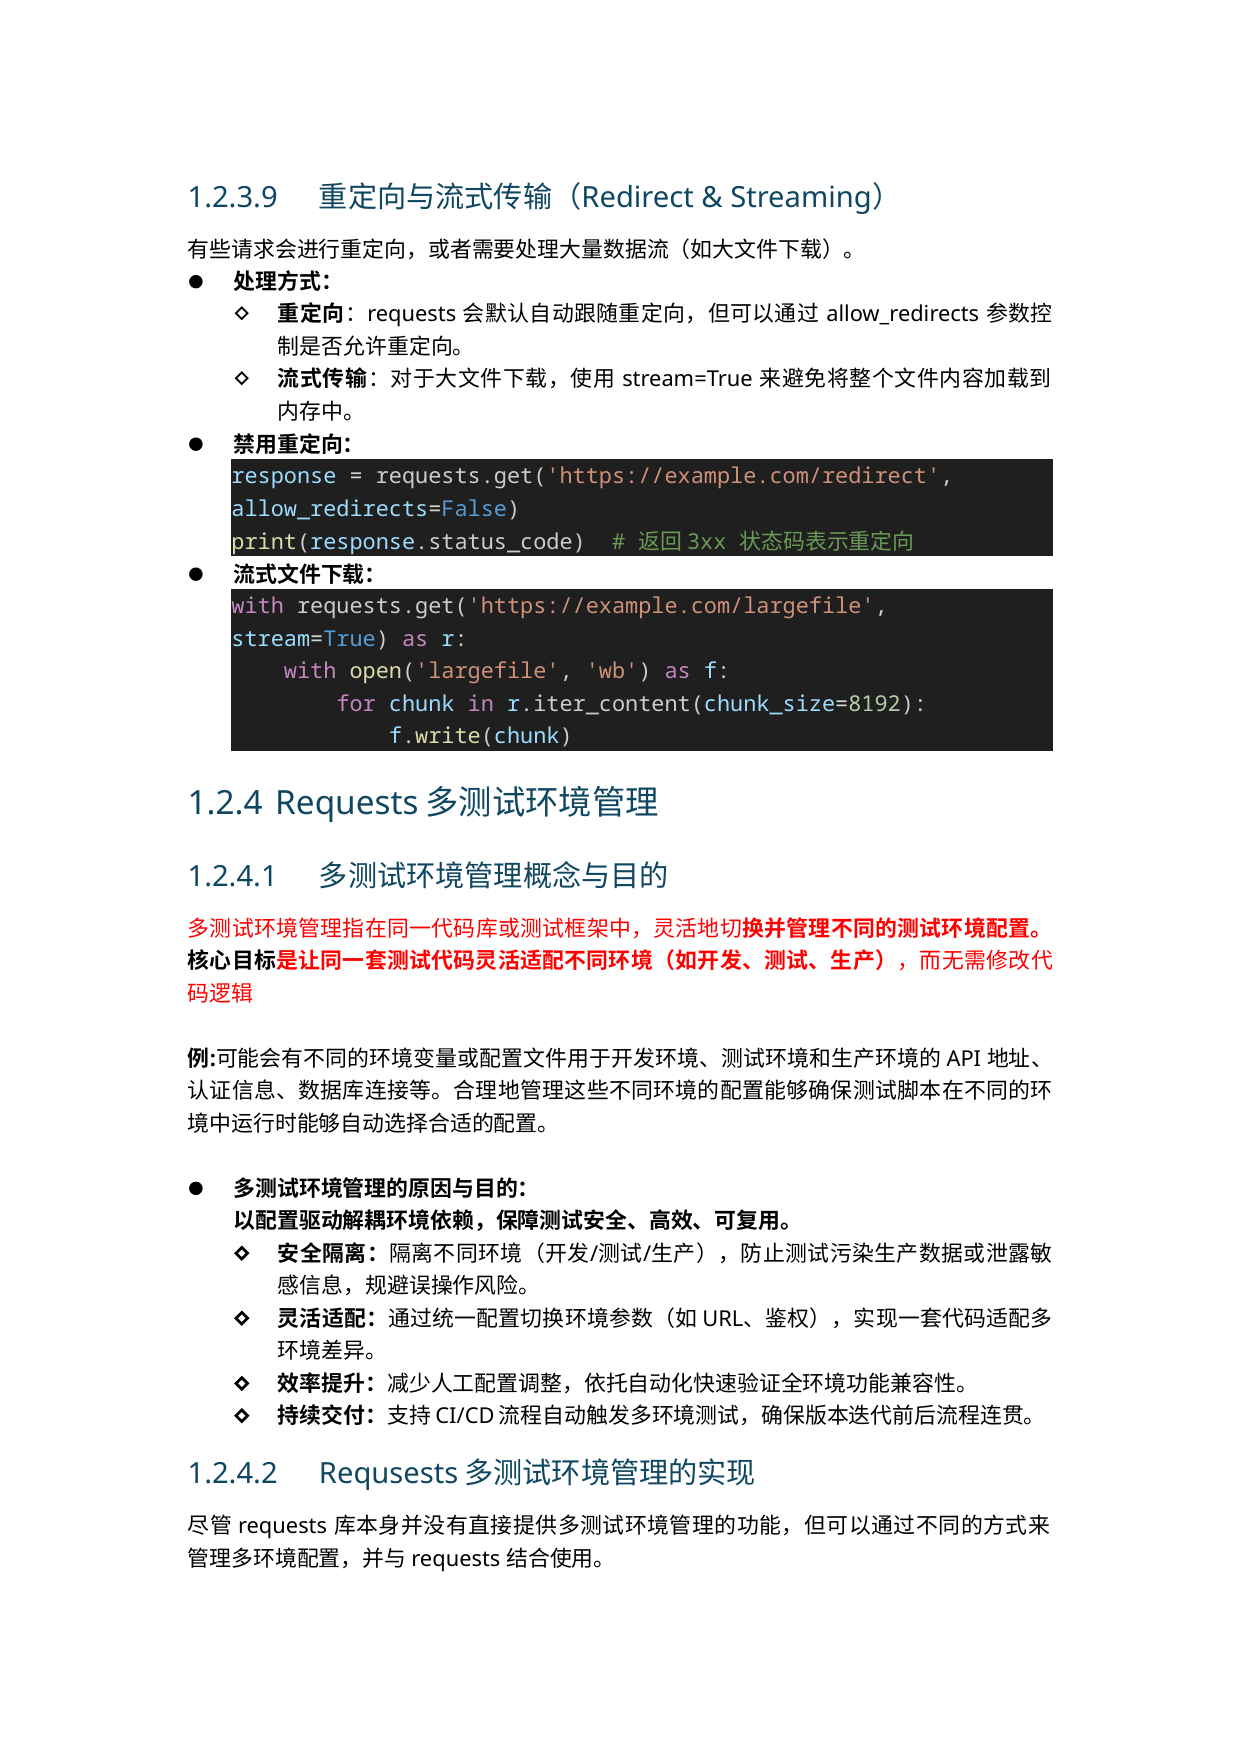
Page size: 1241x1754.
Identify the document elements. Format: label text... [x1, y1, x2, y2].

text print(response.status_code) # 返回 3xx 状态码表示重定向 [231, 524, 1053, 556]
subtitle 重定向与流式传输（Redirect & Streaming） [187, 162, 1053, 227]
subtitle 多测试环境管理概念与目的 [187, 841, 1053, 906]
text response = requests.get('https://example.com/redirect', allow_redirects=False) [231, 459, 1053, 524]
text 尽管 requests 库本身并没有直接提供多测试环境管理的功能，但可以通过不同的方式来管理多环境配置，并与 requests 结合使用。 [187, 1508, 1053, 1573]
text 例:可能会有不同的环境变量或配置文件用于开发环境、测试环境和生产环境的 API 地址、认证信息、数据库连接等。合理地管理这些不同环境的配置能够确保测试脚本在不同的环境中运行时能够自动选择合适的配置。 [187, 1040, 1053, 1138]
list ​​安全隔离​​：隔离不同环境（开发/测试/生产），防止测试污染生产数据或泄露敏感信息，规避误操作风险。 [232, 1235, 1053, 1300]
list 重定向：requests 会默认自动跟随重定向，但可以通过 allow_redirects 参数控制是否允许重定向。 [232, 296, 1053, 361]
subtitle Requsests多测试环境管理的实现 [187, 1439, 1053, 1504]
list 以配置驱动解耦环境依赖，保障测试安全、高效、可复用。 [233, 1203, 1053, 1235]
text f.write(chunk) [231, 719, 1053, 751]
text 有些请求会进行重定向，或者需要处理大量数据流（如大文件下载）。 [187, 231, 1053, 264]
list 禁用重定向： [187, 426, 1053, 459]
subtitle Requests多测试环境管理 [187, 768, 1053, 833]
list ​​持续交付​​：支持CI/CD流程自动触发多环境测试，确保版本迭代前后流程连贯。 [232, 1398, 1053, 1430]
text for chunk in r.iter_content(chunk_size=8192): [231, 686, 1053, 719]
text with open('largefile', 'wb') as f: [231, 654, 1053, 686]
list ​​灵活适配​​：通过统一配置切换环境参数（如URL、鉴权），实现一套代码适配多环境差异。 [232, 1300, 1053, 1365]
list 处理方式： [187, 264, 1053, 296]
list 流式文件下载： [187, 556, 1053, 589]
list 多测试环境管理的原因与目的： [187, 1170, 1053, 1203]
list 流式传输：对于大文件下载，使用 stream=True 来避免将整个文件内容加载到内存中。 [232, 361, 1053, 426]
text 多测试环境管理指在同一代码库或测试框架中，灵活地切换并管理不同的测试环境配置。核心目标是让同一套测试代码灵活适配不同环境（如开发、测试、生产）​​，而无需修改代码逻辑 [187, 910, 1053, 1008]
list ​​效率提升​​：减少人工配置调整，依托自动化快速验证全环境功能兼容性。 [232, 1365, 1053, 1398]
text with requests.get('https://example.com/largefile', stream=True) as r: [231, 589, 1053, 654]
